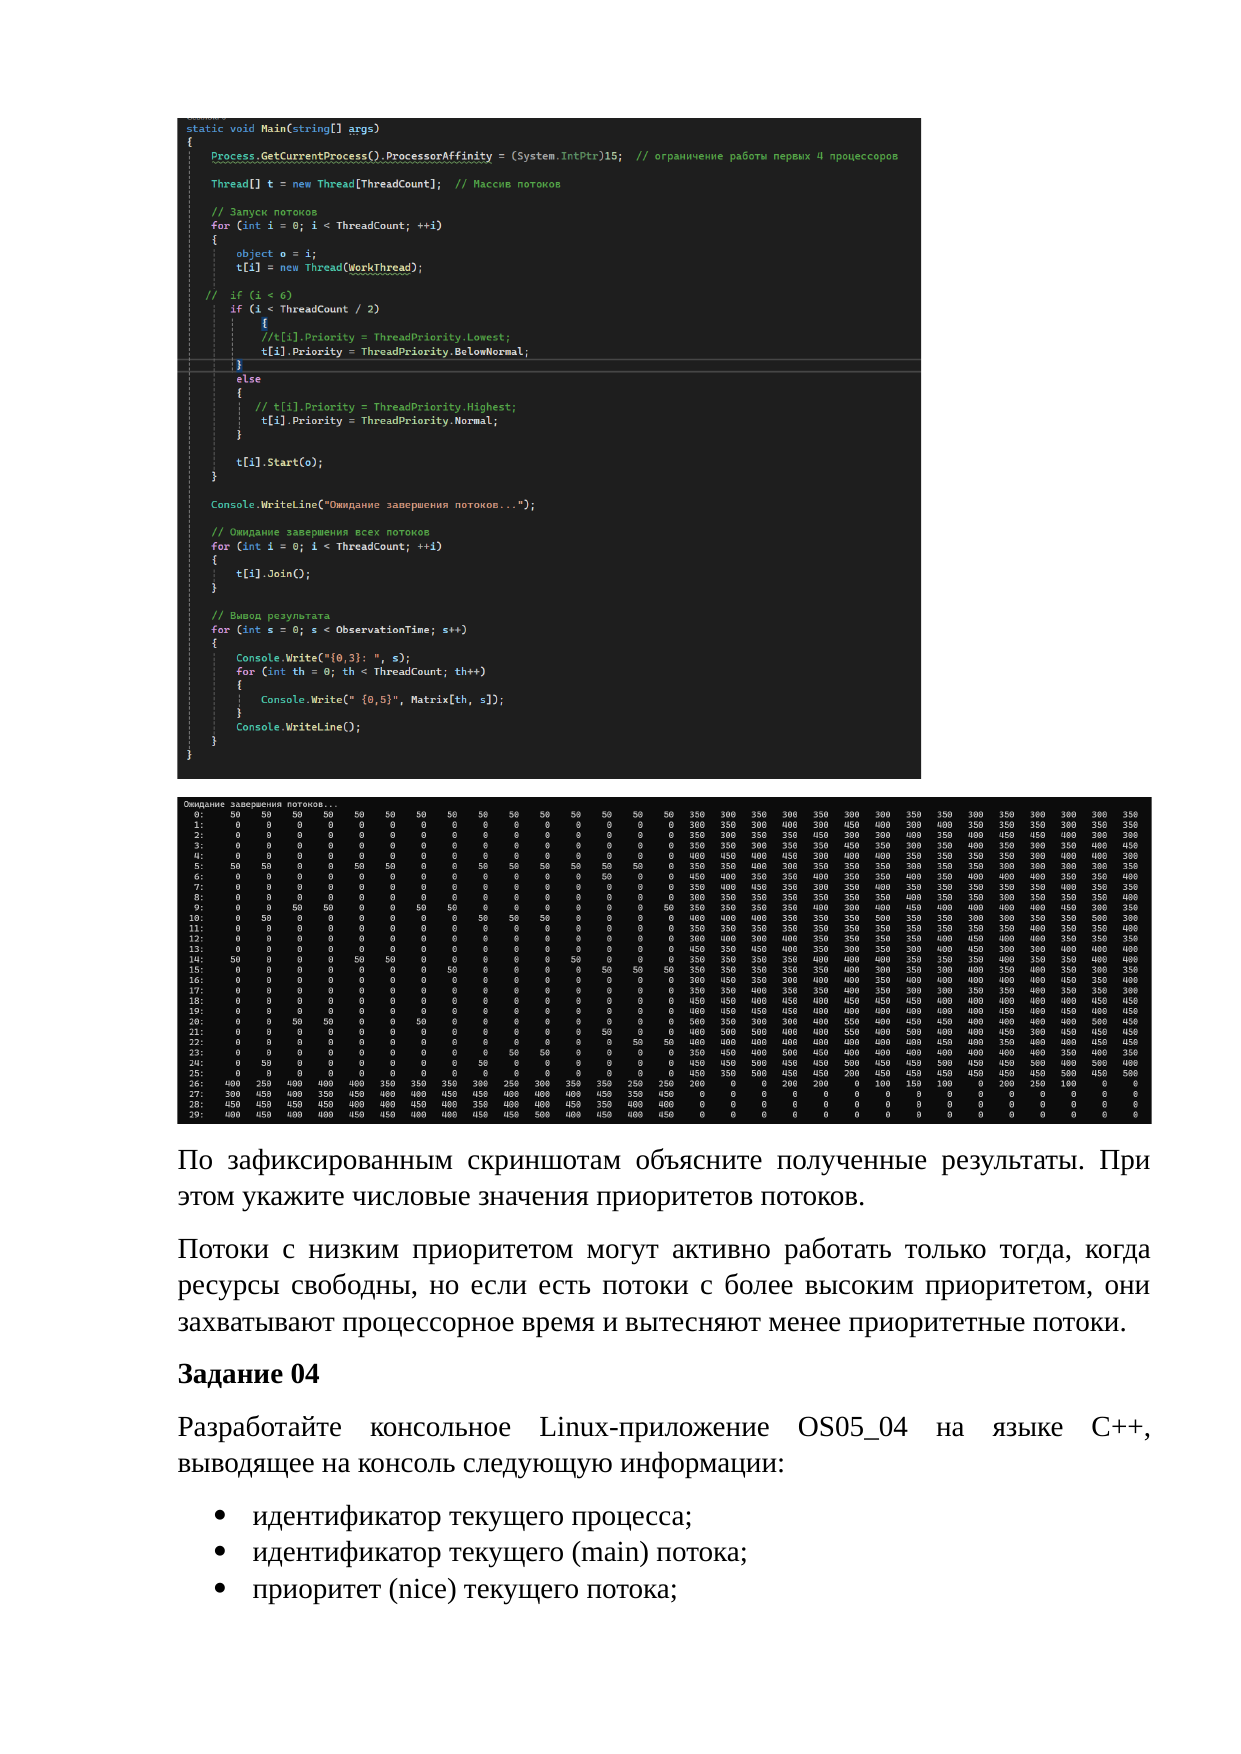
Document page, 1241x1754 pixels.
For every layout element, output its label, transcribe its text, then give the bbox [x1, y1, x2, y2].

list идентификатор текущего (main) потока; [215, 1534, 1152, 1568]
picture [177, 118, 922, 779]
text Разработайте консольное Linux-приложение OS05_04 на языке С++, выводящее на консоль следующую информации: [177, 1409, 1152, 1479]
text Задание 04 [177, 1356, 1152, 1390]
list идентификатор текущего процесса; [215, 1498, 1152, 1532]
text Потоки с низким приоритетом могут активно работать только тогда, когда ресурсы свободны, но если есть потоки с более высоким приоритетом, они захватывают процессорное время и вытесняют менее приоритетные потоки. [177, 1231, 1152, 1337]
text По зафиксированным скриншотам объясните полученные результаты. При этом укажите числовые значения приоритетов потоков. [177, 1142, 1152, 1212]
picture [177, 797, 1152, 1124]
list приоритет (nice) текущего потока; [215, 1571, 1152, 1604]
